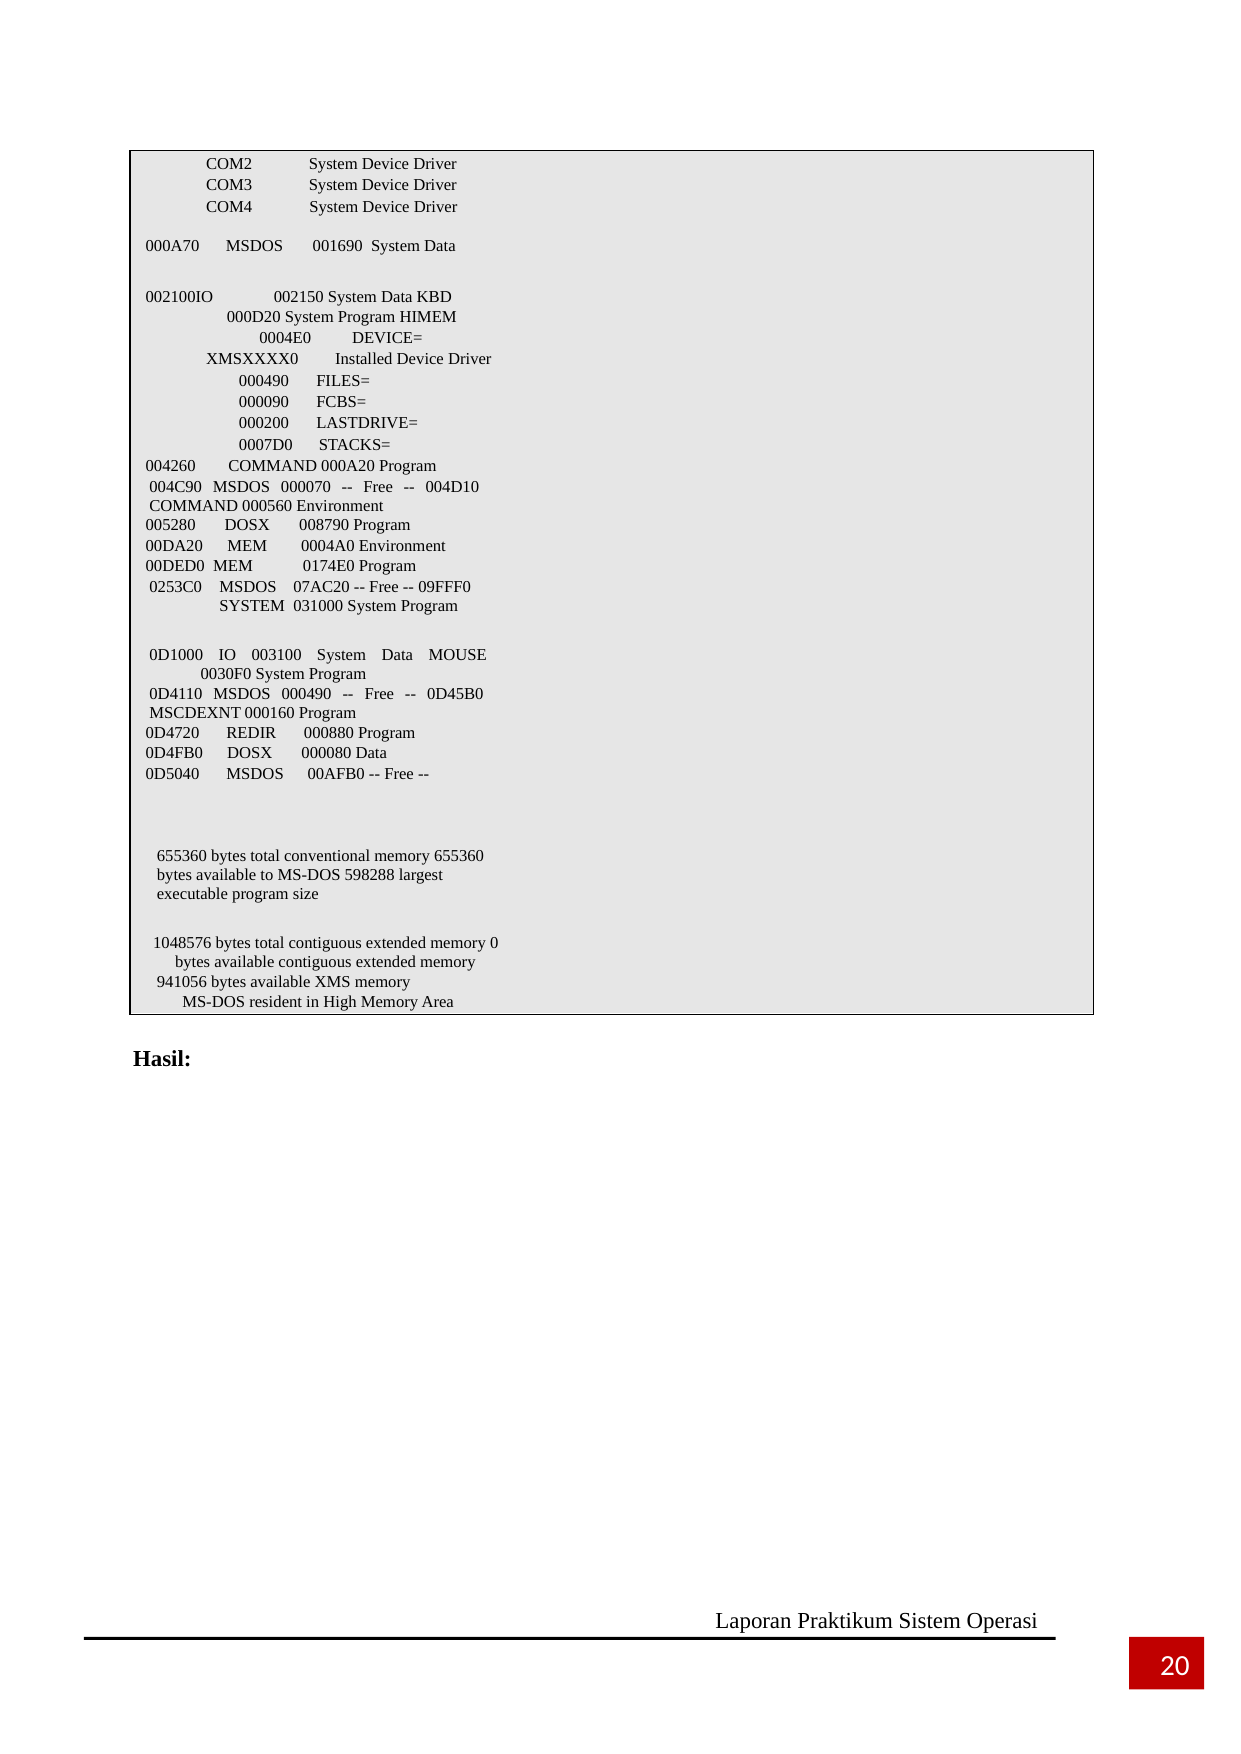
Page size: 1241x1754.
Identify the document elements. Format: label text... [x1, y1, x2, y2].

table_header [131, 151, 1093, 1013]
text Hasil: [133, 1044, 1148, 1071]
